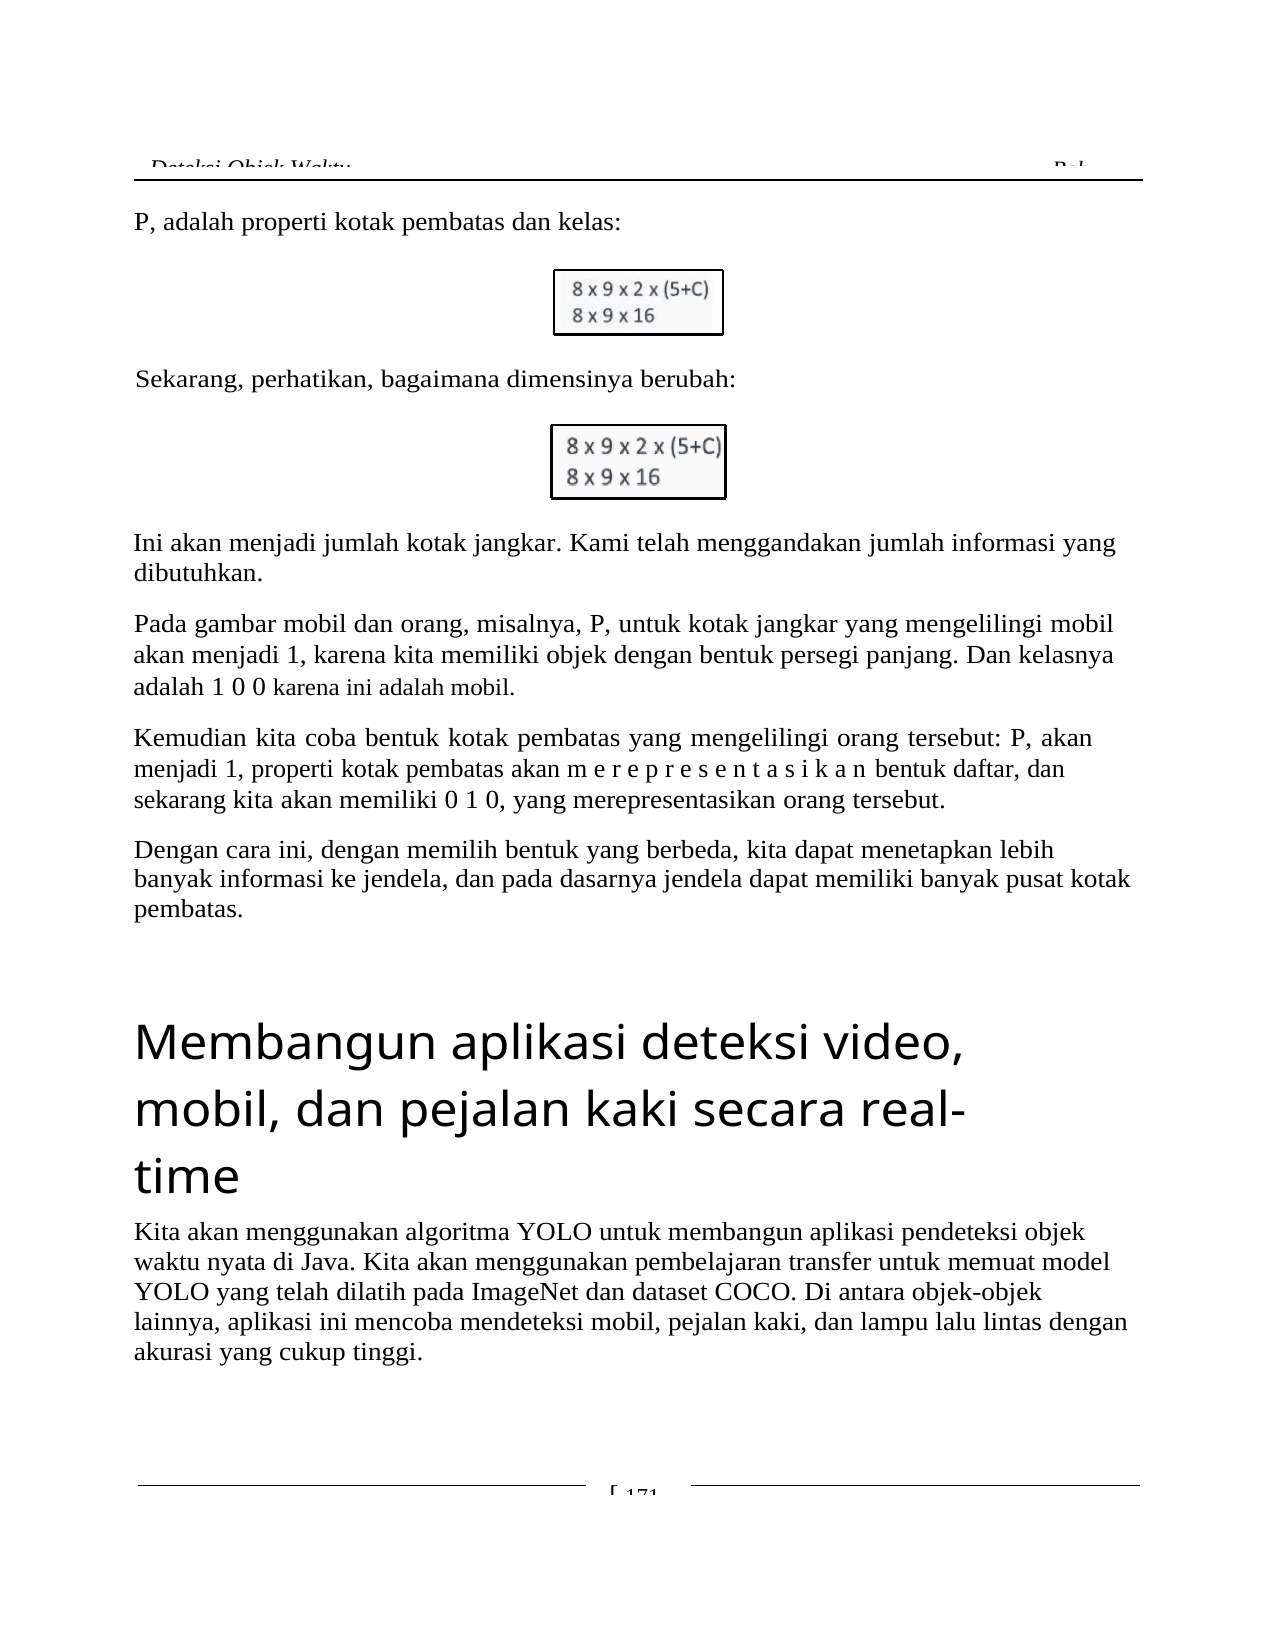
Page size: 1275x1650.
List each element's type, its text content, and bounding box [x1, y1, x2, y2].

text Pada gambar mobil dan orang, misalnya, P, untuk kotak jangkar yang mengelilingi mobil akan menjadi 1, karena kita memiliki objek dengan bentuk persegi panjang. Dan kelasnya adalah 1 0 0 karena ini adalah mobil. [133, 608, 1116, 701]
picture [553, 426, 724, 497]
text Sekarang, perhatikan, bagaimana dimensinya berubah: [135, 364, 1158, 393]
text Dengan cara ini, dengan memilih bentuk yang berbeda, kita dapat menetapkan lebih banyak informasi ke jendela, dan pada dasarnya jendela dapat memiliki banyak pusat kotak pembatas. [134, 834, 1134, 923]
text Ini akan menjadi jumlah kotak jangkar. Kami telah menggandakan jumlah informasi yang dibutuhkan. [133, 528, 1117, 587]
picture [560, 271, 714, 333]
subtitle Membangun aplikasi deteksi video, mobil, dan pejalan kaki secara real-time [133, 1008, 1067, 1208]
text Kemudian kita coba bentuk kotak pembatas yang mengelilingi orang tersebut: P, akan menjadi 1, properti kotak pembatas akan m e r e p r e s e n t a s i k a n bentuk daftar, dan sekarang kita akan memiliki 0 1 0, yang merepresentasikan orang tersebut. [133, 722, 1158, 814]
text Kita akan menggunakan algoritma YOLO untuk membangun aplikasi pendeteksi objek waktu nyata di Java. Kita akan menggunakan pembelajaran transfer untuk memuat model YOLO yang telah dilatih pada ImageNet dan dataset COCO. Di antara objek-objek lainnya, aplikasi ini mencoba mendeteksi mobil, pejalan kaki, dan lampu lalu lintas dengan akurasi yang cukup tinggi. [133, 1216, 1131, 1366]
text P, adalah properti kotak pembatas dan kelas: [134, 206, 1158, 236]
